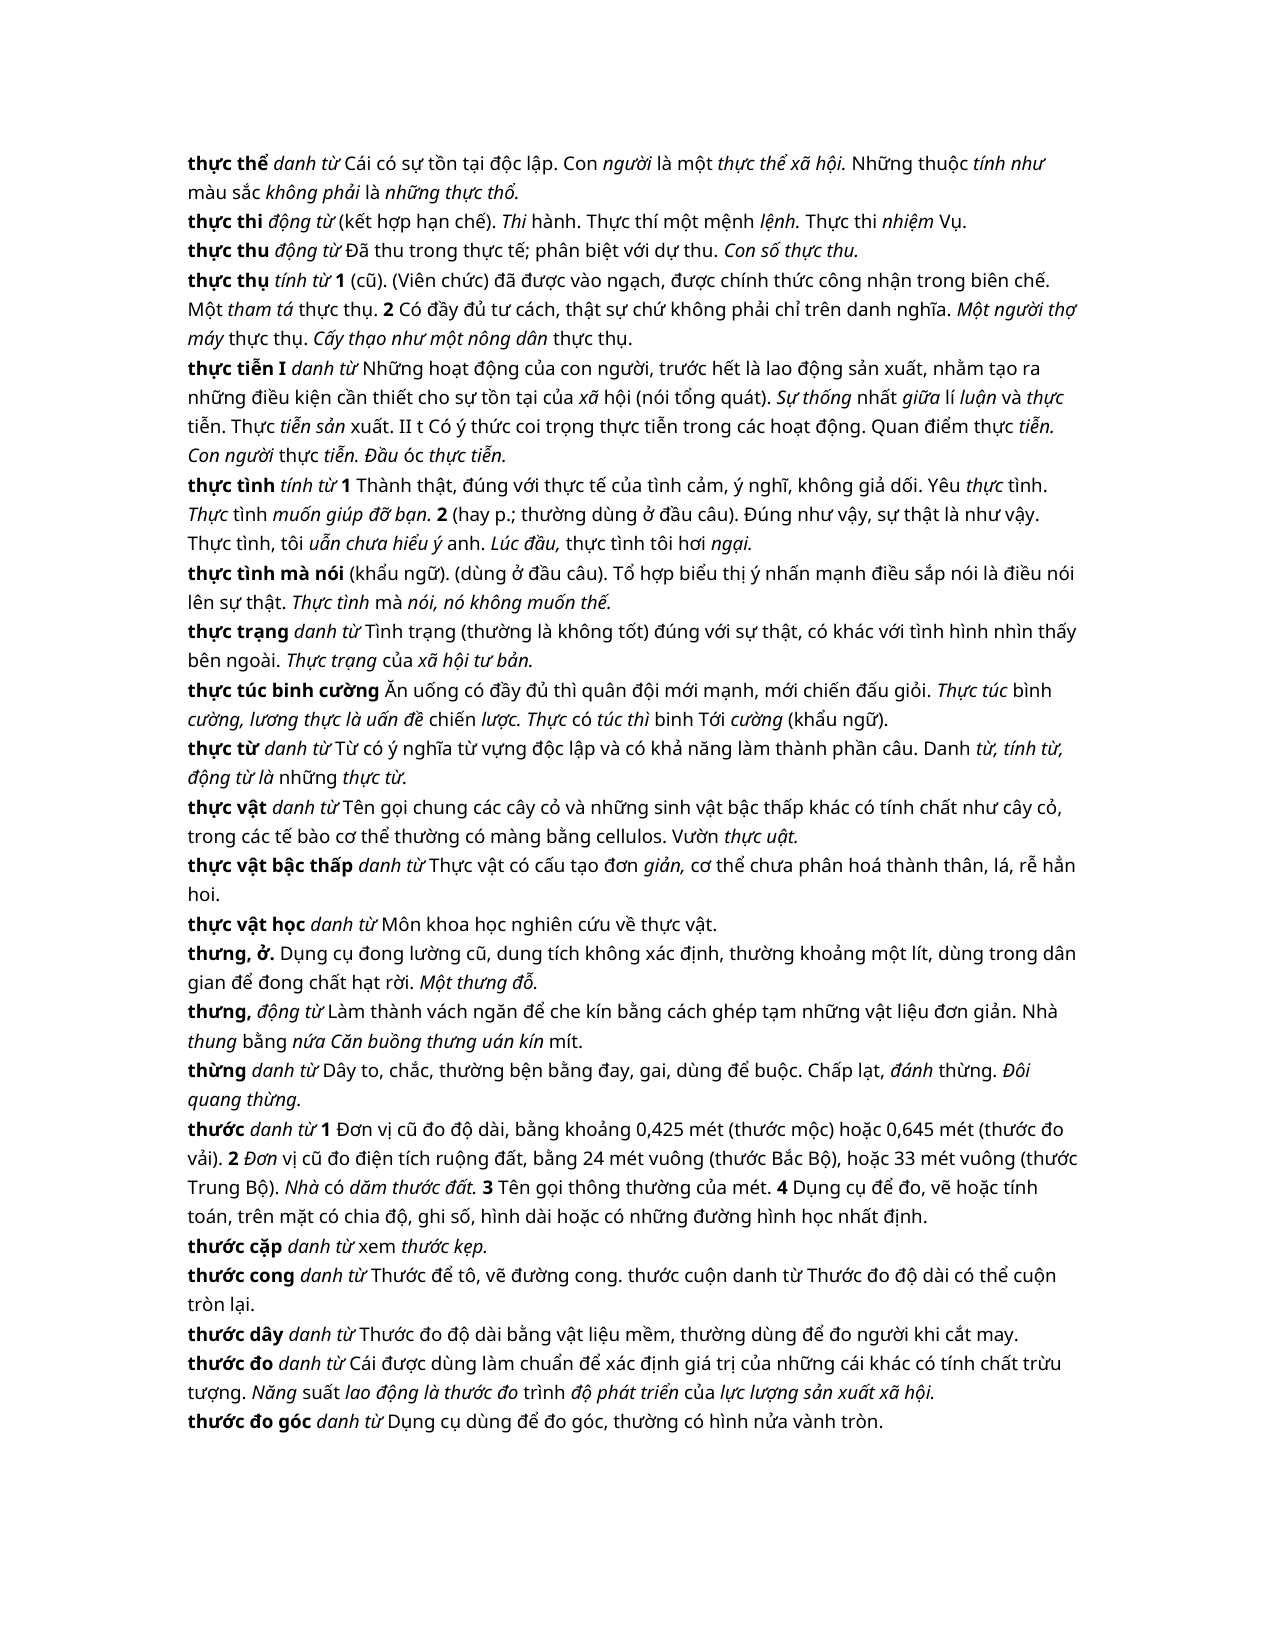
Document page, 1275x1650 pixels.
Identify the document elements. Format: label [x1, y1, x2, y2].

text [187, 150, 1087, 1434]
